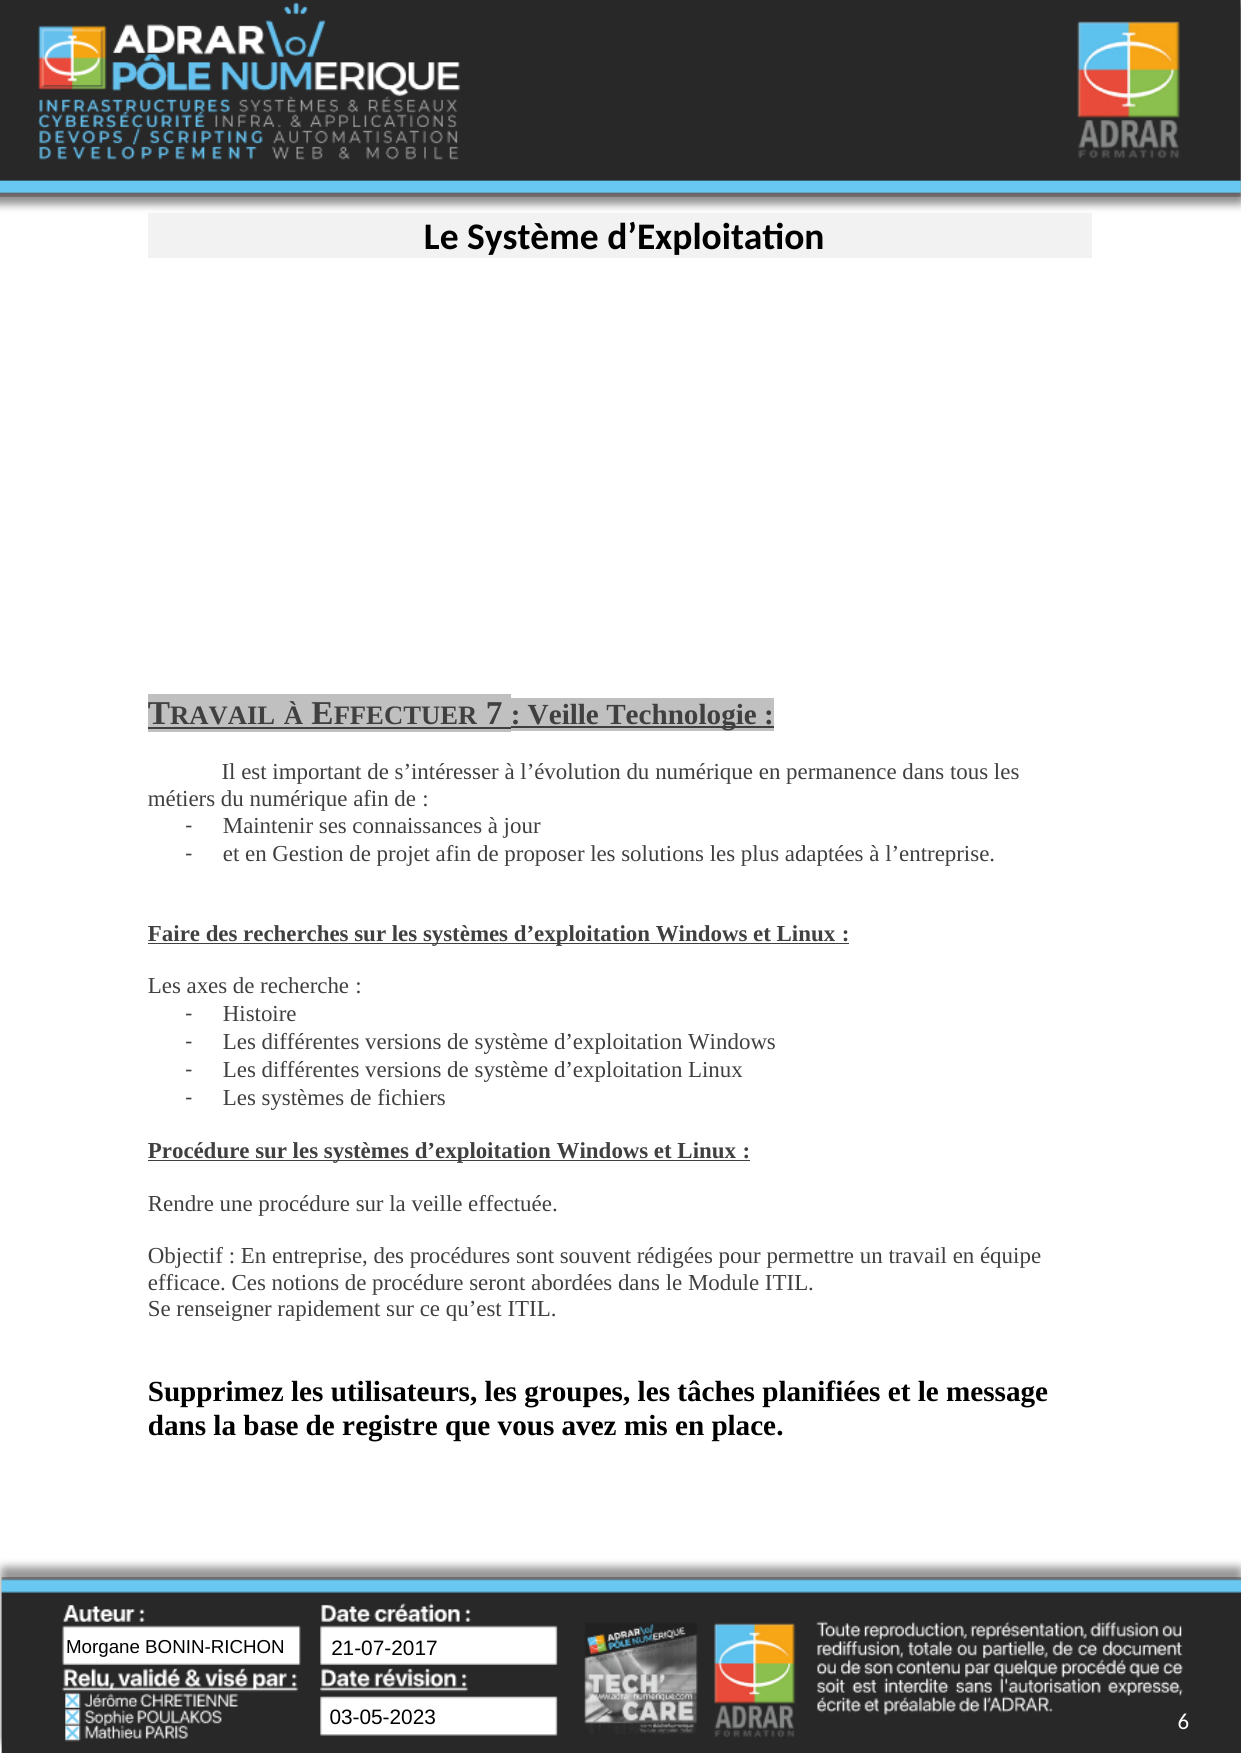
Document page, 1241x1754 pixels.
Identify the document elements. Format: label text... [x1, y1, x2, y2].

list Histoire [185, 999, 1092, 1027]
list Maintenir ses connaissances à jour [185, 811, 1092, 839]
text Objectif : En entreprise, des procédures sont souvent rédigées pour permettre un travail en équipe efficace. Ces notions de procédure seront abordées dans le Module ITIL. Se renseigner rapidement sur ce qu’est ITIL. [148, 1243, 1092, 1322]
text Travail à Effectuer 7 : Veille Technologie : [148, 693, 1092, 732]
list Les différentes versions de système d’exploitation Linux [185, 1055, 1092, 1083]
text Rendre une procédure sur la veille effectuée. [148, 1190, 1092, 1216]
text Les axes de recherche : [148, 972, 1092, 999]
list et en Gestion de projet afin de proposer les solutions les plus adaptées à l’entreprise. [185, 839, 1092, 867]
list Les différentes versions de système d’exploitation Windows [185, 1027, 1092, 1055]
text Faire des recherches sur les systèmes d’exploitation Windows et Linux : [148, 920, 1092, 946]
picture [1, 1577, 1241, 1753]
list Les systèmes de fichiers [185, 1083, 1092, 1111]
text Procédure sur les systèmes d’exploitation Windows et Linux : [148, 1137, 1092, 1163]
picture [0, 0, 1241, 197]
text Il est important de s’intéresser à l’évolution du numérique en permanence dans tous les métiers du numérique afin de : [148, 758, 1092, 811]
text Supprimez les utilisateurs, les groupes, les tâches planifiées et le message dans la base de registre que vous avez mis en place. [148, 1374, 1092, 1441]
